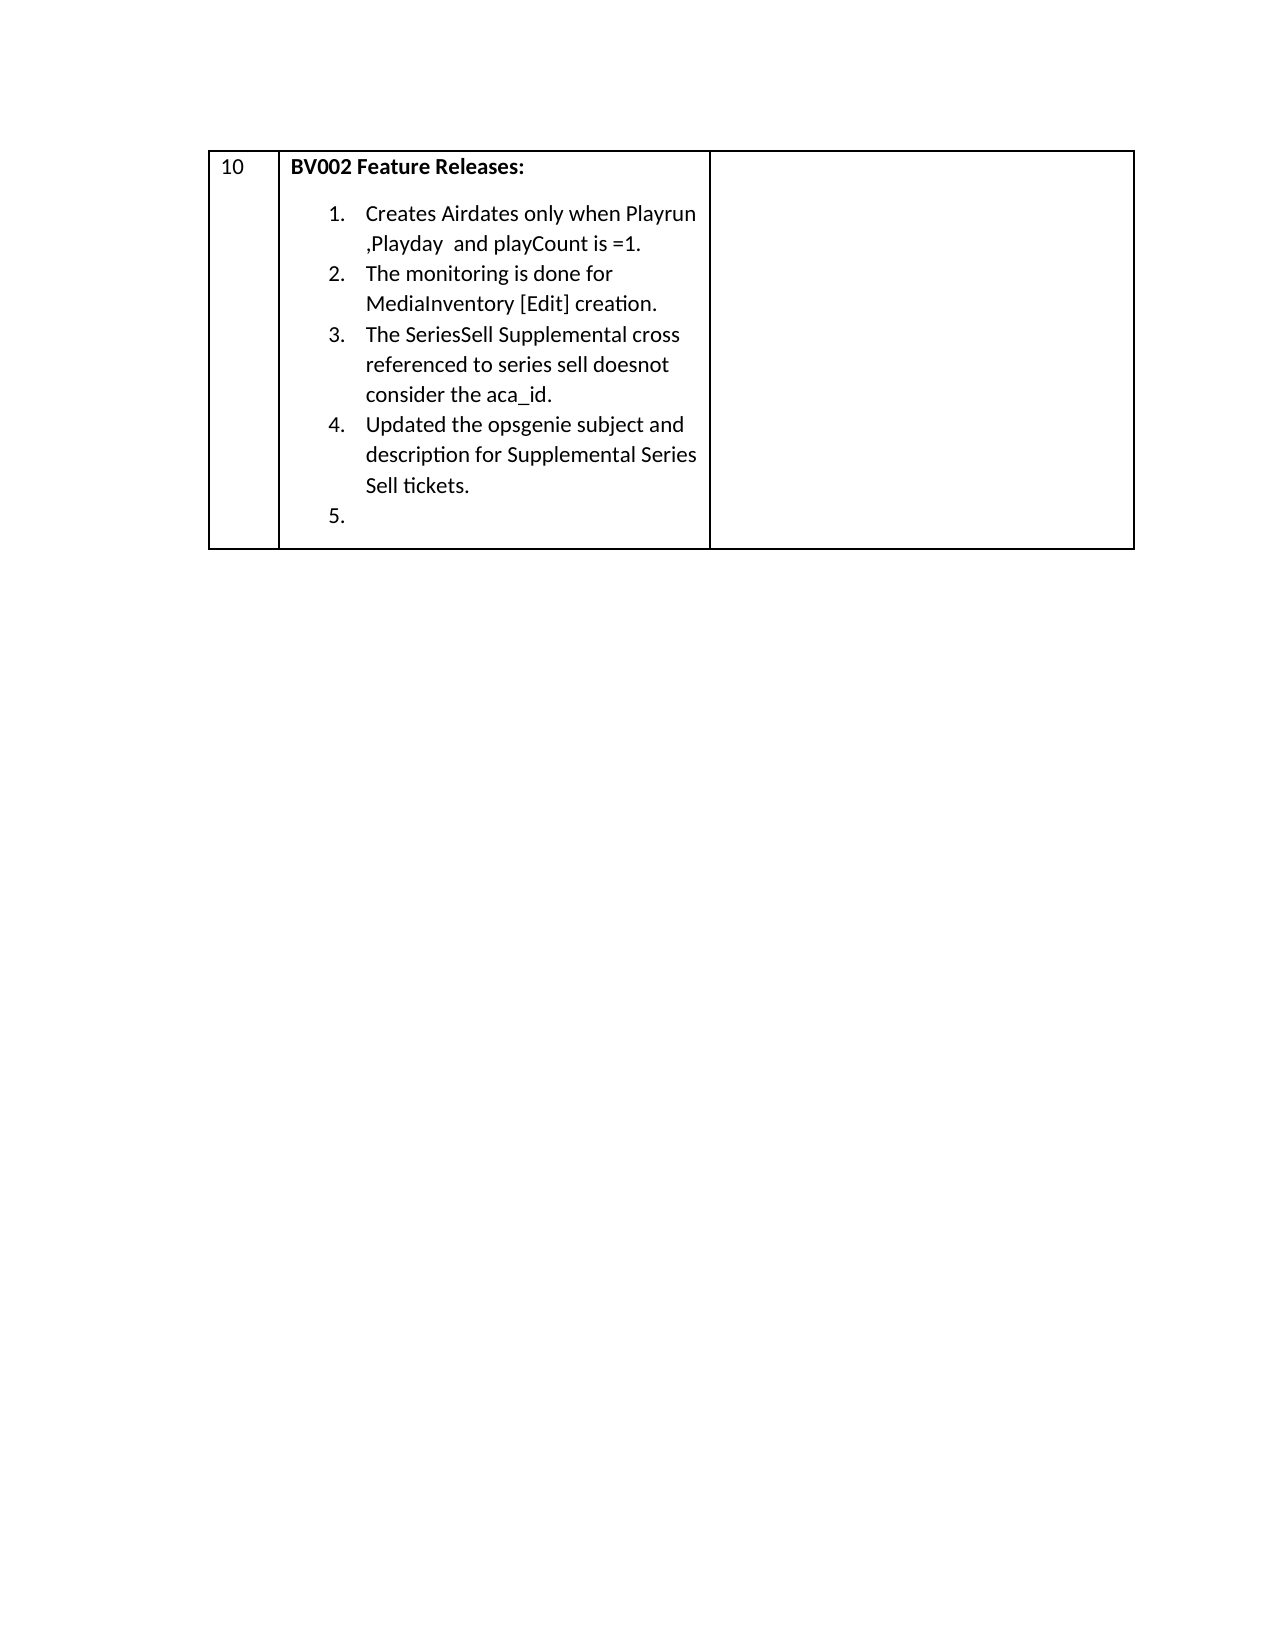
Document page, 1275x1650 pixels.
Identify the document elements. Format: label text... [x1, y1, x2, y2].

table_cell 10 [210, 152, 278, 548]
table_cell [711, 152, 1133, 548]
table_cell BV002 Feature Releases: Creates Airdates only when Playrun ,Playday and playCount is =1. The monitoring is done for MediaInventory [Edit] creation. The SeriesSell Supplemental cross referenced to series sell doesnot consider the aca_id. Updated the opsgenie subject and description for Supplemental Series Sell tickets. [280, 152, 709, 548]
